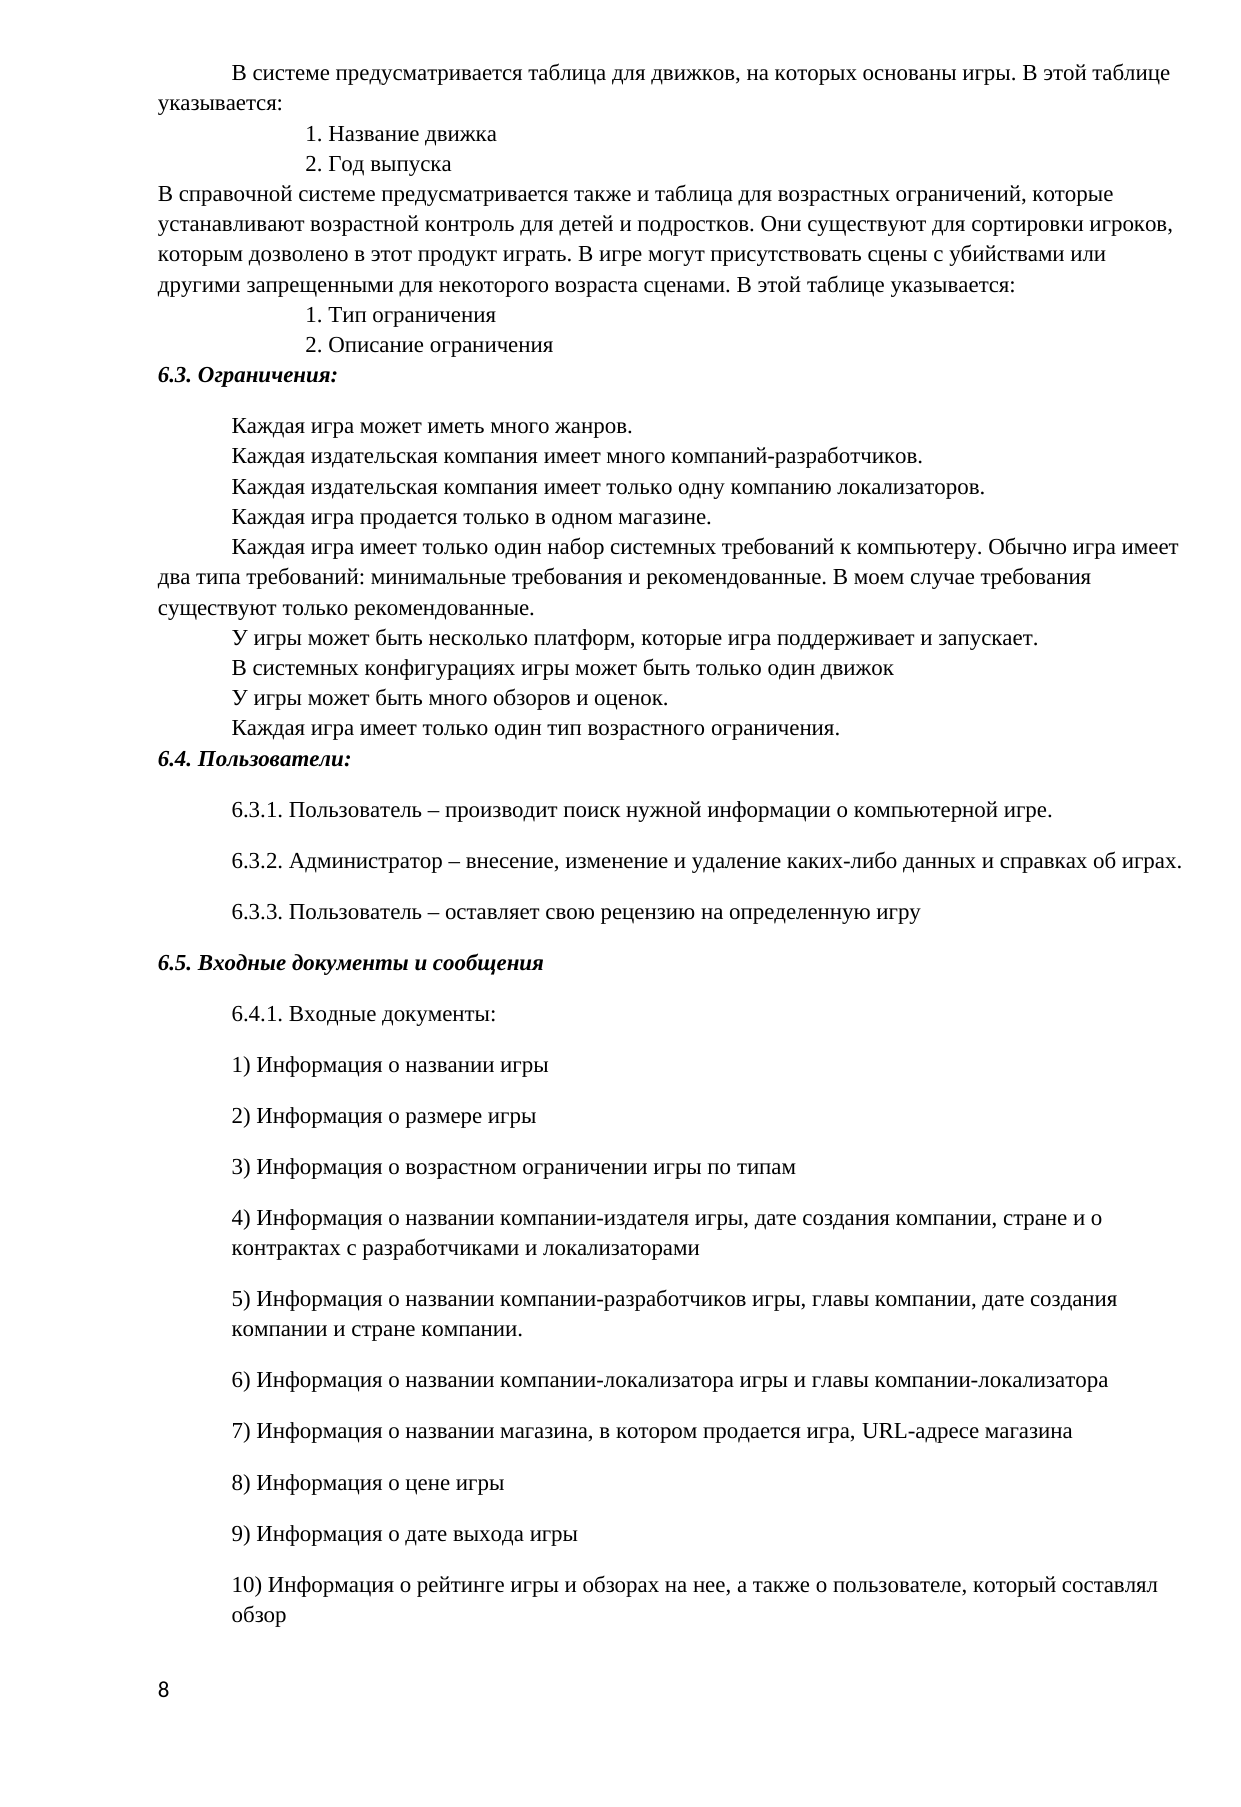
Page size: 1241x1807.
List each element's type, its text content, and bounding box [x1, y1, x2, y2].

text 6.3.2. Администратор – внесение, изменение и удаление каких-либо данных и справках об играх. [158, 847, 1189, 873]
text 1. Название движка [158, 119, 1189, 146]
text 9) Информация о дате выхода игры [231, 1519, 1189, 1546]
text 1) Информация о названии игры [231, 1051, 1189, 1077]
text 6.5. Входные документы и сообщения [158, 949, 1189, 975]
text 6.3. Ограничения: [158, 361, 1189, 388]
text У игры может быть много обзоров и оценок. [158, 684, 1189, 711]
text 7) Информация о названии магазина, в котором продается игра, URL-адресе магазина [231, 1417, 1189, 1444]
text Каждая игра продается только в одном магазине. [158, 503, 1189, 529]
text Каждая издательская компания имеет только одну компанию локализаторов. [158, 473, 1189, 499]
text 1. Тип ограничения [158, 301, 1189, 327]
text 6) Информация о названии компании-локализатора игры и главы компании-локализатора [231, 1366, 1189, 1393]
text 10) Информация о рейтинге игры и обзорах на нее, а также о пользователе, который составлял обзор [231, 1571, 1189, 1627]
text Каждая издательская компания имеет много компаний-разработчиков. [158, 442, 1189, 469]
text 6.4.1. Входные документы: [158, 1000, 1189, 1026]
text Каждая игра может иметь много жанров. [158, 412, 1189, 439]
text Каждая игра имеет только один тип возрастного ограничения. [158, 714, 1189, 741]
text 3) Информация о возрастном ограничении игры по типам [231, 1153, 1189, 1179]
text Каждая игра имеет только один набор системных требований к компьютеру. Обычно игра имеет два типа требований: минимальные требования и рекомендованные. В моем случае требования существуют только рекомендованные. [158, 533, 1189, 620]
text 8) Информация о цене игры [231, 1468, 1189, 1495]
text 6.4. Пользователи: [158, 744, 1189, 771]
text 2) Информация о размере игры [231, 1102, 1189, 1128]
text 2. Описание ограничения [158, 331, 1189, 357]
text В системе предусматривается таблица для движков, на которых основаны игры. В этой таблице указывается: [158, 59, 1189, 116]
text 6.3.1. Пользователь – производит поиск нужной информации о компьютерной игре. [69, 796, 1189, 822]
text В справочной системе предусматривается также и таблица для возрастных ограничений, которые устанавливают возрастной контроль для детей и подростков. Они существуют для сортировки игроков, которым дозволено в этот продукт играть. В игре могут присутствовать сцены с убийствами или другими запрещенными для некоторого возраста сценами. В этой таблице указывается: [158, 180, 1189, 297]
text 4) Информация о названии компании-издателя игры, дате создания компании, стране и о контрактах с разработчиками и локализаторами [231, 1204, 1189, 1261]
text 5) Информация о названии компании-разработчиков игры, главы компании, дате создания компании и стране компании. [231, 1285, 1189, 1342]
text В системных конфигурациях игры может быть только один движок [158, 654, 1189, 680]
text 6.3.3. Пользователь – оставляет свою рецензию на определенную игру [158, 898, 1189, 924]
text 2. Год выпуска [158, 150, 1189, 176]
text У игры может быть несколько платформ, которые игра поддерживает и запускает. [158, 624, 1189, 650]
